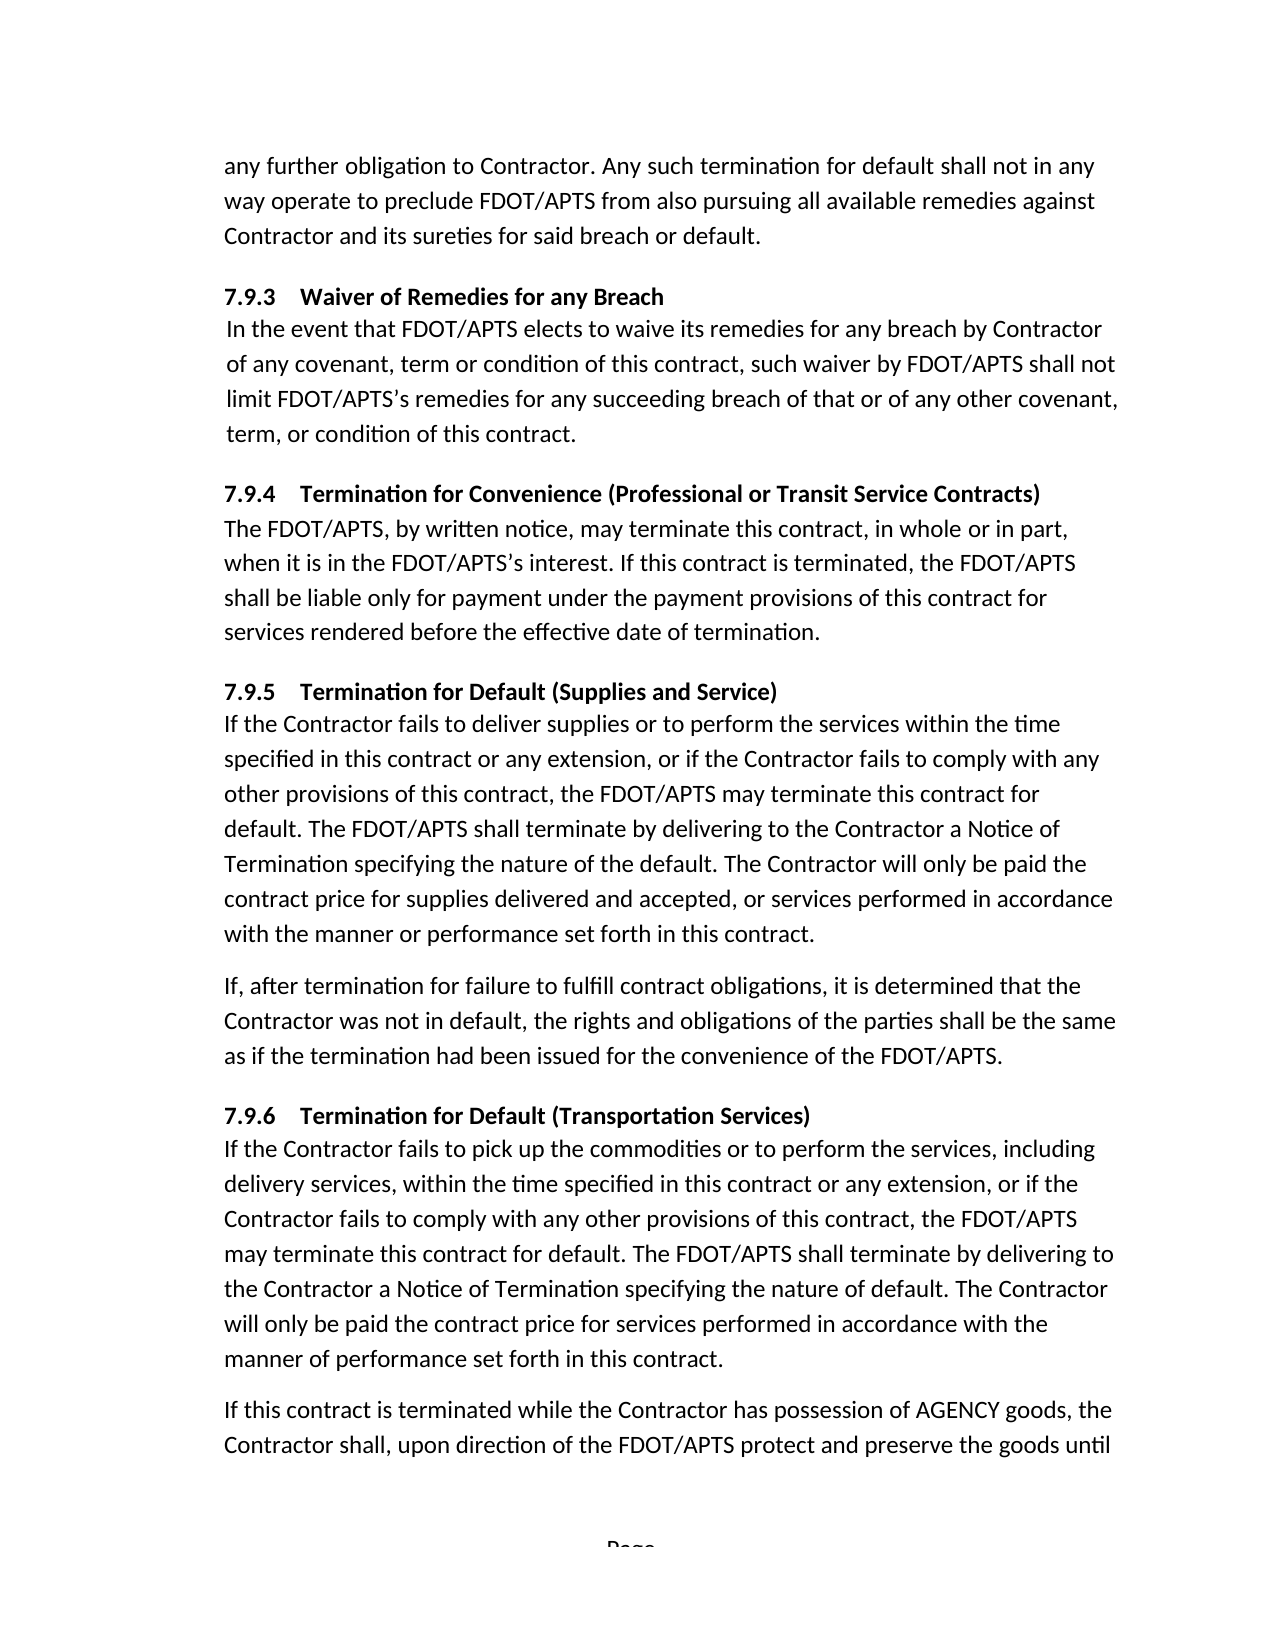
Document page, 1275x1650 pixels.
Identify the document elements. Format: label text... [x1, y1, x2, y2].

text any further obligation to Contractor. Any such termination for default shall not in any way operate to preclude FDOT/APTS from also pursuing all available remedies against Contractor and its sureties for said breach or default. [224, 150, 1095, 251]
text In the event that FDOT/APTS elects to waive its remedies for any breach by Contractor of any covenant, term or condition of this contract, such waiver by FDOT/APTS shall not limit FDOT/APTS’s remedies for any succeeding breach of that or of any other covenant, term, or condition of this contract. [226, 313, 1120, 449]
text If the Contractor fails to deliver supplies or to perform the services within the time specified in this contract or any extension, or if the Contractor fails to comply with any other provisions of this contract, the FDOT/APTS may terminate this contract for default. The FDOT/APTS shall terminate by delivering to the Contractor a Notice of Termination specifying the nature of the default. The Contractor will only be paid the contract price for supplies delivered and accepted, or services performed in accordance with the manner or performance set forth in this contract. [224, 708, 1114, 949]
subtitle Termination for Default (Supplies and Service) [224, 676, 1212, 707]
text If this contract is terminated while the Contractor has possession of AGENCY goods, the Contractor shall, upon direction of the FDOT/APTS protect and preserve the goods until [224, 1394, 1212, 1460]
list Termination for Convenience (Professional or Transit Service Contracts) The FDOT/APTS, by written notice, may terminate this contract, in whole or in part, when it is in the FDOT/APTS’s interest. If this contract is terminated, the FDOT/APTS shall be liable only for payment under the payment provisions of this contract for services rendered before the effective date of termination. [224, 478, 1077, 647]
text If the Contractor fails to pick up the commodities or to perform the services, including delivery services, within the time specified in this contract or any extension, or if the Contractor fails to comply with any other provisions of this contract, the FDOT/APTS may terminate this contract for default. The FDOT/APTS shall terminate by delivering to the Contractor a Notice of Termination specifying the nature of default. The Contractor will only be paid the contract price for services performed in accordance with the manner of performance set forth in this contract. [224, 1133, 1119, 1373]
subtitle Waiver of Remedies for any Breach [224, 281, 1212, 311]
text If, after termination for failure to fulfill contract obligations, it is determined that the Contractor was not in default, the rights and obligations of the parties shall be the same as if the termination had been issued for the convenience of the FDOT/APTS. [224, 970, 1119, 1071]
subtitle Termination for Default (Transportation Services) [224, 1101, 1212, 1131]
